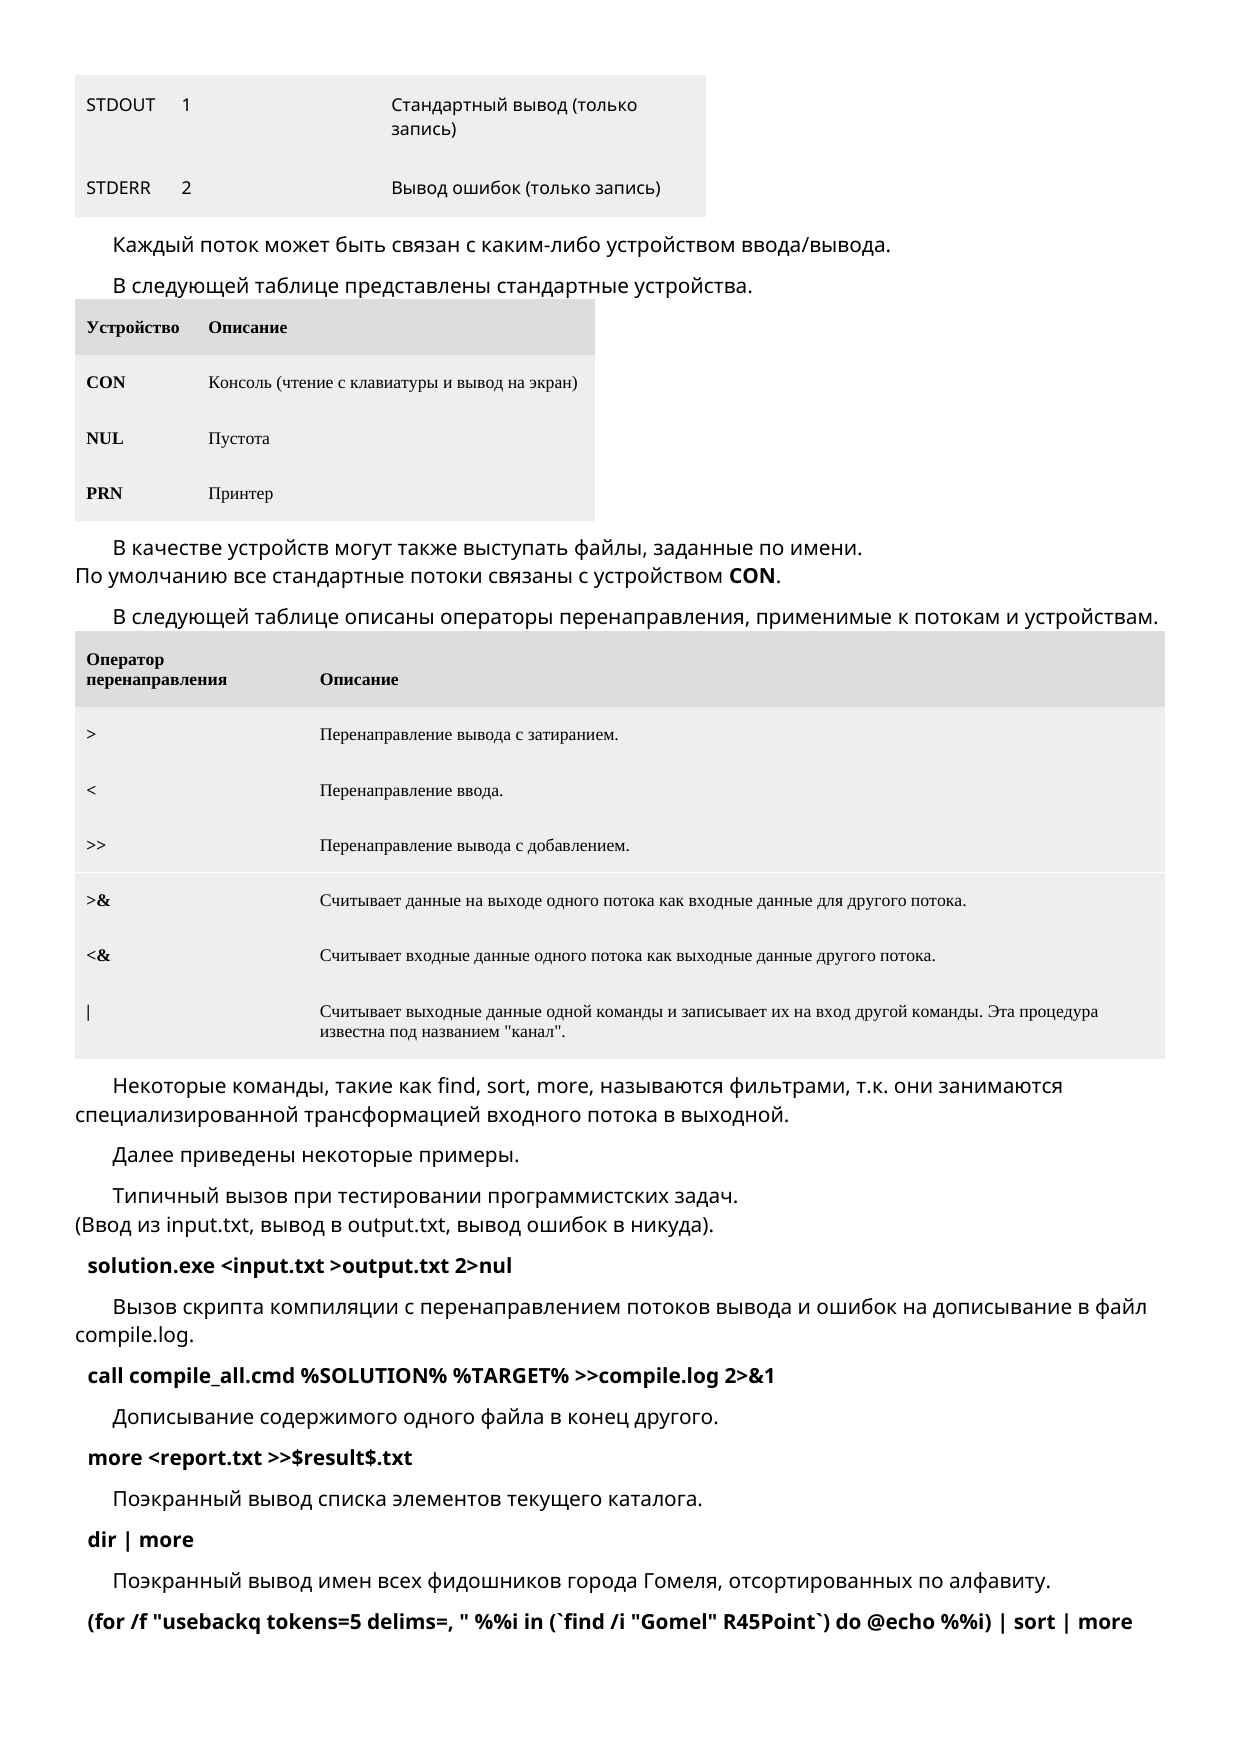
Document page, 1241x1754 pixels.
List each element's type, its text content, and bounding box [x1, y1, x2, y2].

text Каждый поток может быть связан с каким-либо устройством ввода/вывода. [75, 230, 1165, 258]
text Далее приведены некоторые примеры. [75, 1141, 1165, 1169]
text Поэкранный вывод списка элементов текущего каталога. [75, 1484, 1165, 1512]
table_cell Перенаправление вывода с затиранием. [308, 707, 1165, 762]
text Типичный вызов при тестировании программистских задач. (Ввод из input.txt, вывод в output.txt, вывод ошибок в никуда). [75, 1182, 1165, 1238]
table_cell | [75, 983, 308, 1059]
table_cell < [75, 762, 308, 817]
table_header Описание [308, 631, 1165, 707]
text more <report.txt >>$result$.txt [87, 1443, 1153, 1472]
text В следующей таблице представлены стандартные устройства. [75, 271, 1165, 299]
text (for /f "usebackq tokens=5 delims=, " %%i in (`find /i "Gomel" R45Point`) do @echo %%i) | sort | more [87, 1607, 1153, 1635]
table_header Устройство [75, 299, 197, 355]
table_header Оператор перенаправления [75, 631, 308, 707]
table_cell Стандартный вывод (только запись) [380, 75, 706, 158]
table_cell Перенаправление вывода с добавлением. [308, 817, 1165, 872]
table_cell Принтер [197, 465, 595, 521]
table_cell Считывает входные данные одного потока как выходные данные другого потока. [308, 928, 1165, 983]
table_cell Считывает данные на выходе одного потока как входные данные для другого потока. [308, 873, 1165, 928]
table_header Описание [197, 299, 595, 355]
table_cell <& [75, 928, 308, 983]
table_cell 1 [170, 75, 380, 158]
table_cell STDERR [75, 158, 170, 217]
text solution.exe <input.txt >output.txt 2>nul [87, 1251, 1153, 1279]
table_cell NUL [75, 410, 197, 465]
text Некоторые команды, такие как find, sort, more, называются фильтрами, т.к. они занимаются специализированной трансформацией входного потока в выходной. [75, 1071, 1165, 1128]
table_cell CON [75, 355, 197, 410]
text В качестве устройств могут также выступать файлы, заданные по имени. По умолчанию все стандартные потоки связаны с устройством CON. [75, 533, 1165, 590]
text call compile_all.cmd %SOLUTION% %TARGET% >>compile.log 2>&1 [87, 1361, 1153, 1390]
table_cell > [75, 707, 308, 762]
text dir | more [87, 1525, 1153, 1553]
table_cell 2 [170, 158, 380, 217]
table_cell Пустота [197, 410, 595, 465]
table_cell Вывод ошибок (только запись) [380, 158, 706, 217]
text В следующей таблице описаны операторы перенаправления, применимые к потокам и устройствам. [75, 602, 1165, 631]
table_cell STDOUT [75, 75, 170, 158]
text Поэкранный вывод имен всех фидошников города Гомеля, отсортированных по алфавиту. [75, 1566, 1165, 1594]
table_cell Перенаправление ввода. [308, 762, 1165, 817]
table_cell PRN [75, 465, 197, 521]
table_cell >& [75, 873, 308, 928]
table_cell Консоль (чтение с клавиатуры и вывод на экран) [197, 355, 595, 410]
table_cell >> [75, 817, 308, 872]
text Вызов скрипта компиляции с перенаправлением потоков вывода и ошибок на дописывание в файл compile.log. [75, 1292, 1165, 1349]
text Дописывание содержимого одного файла в конец другого. [75, 1402, 1165, 1431]
table_cell Считывает выходные данные одной команды и записывает их на вход другой команды. Эта процедура известна под названием "канал". [308, 983, 1165, 1059]
